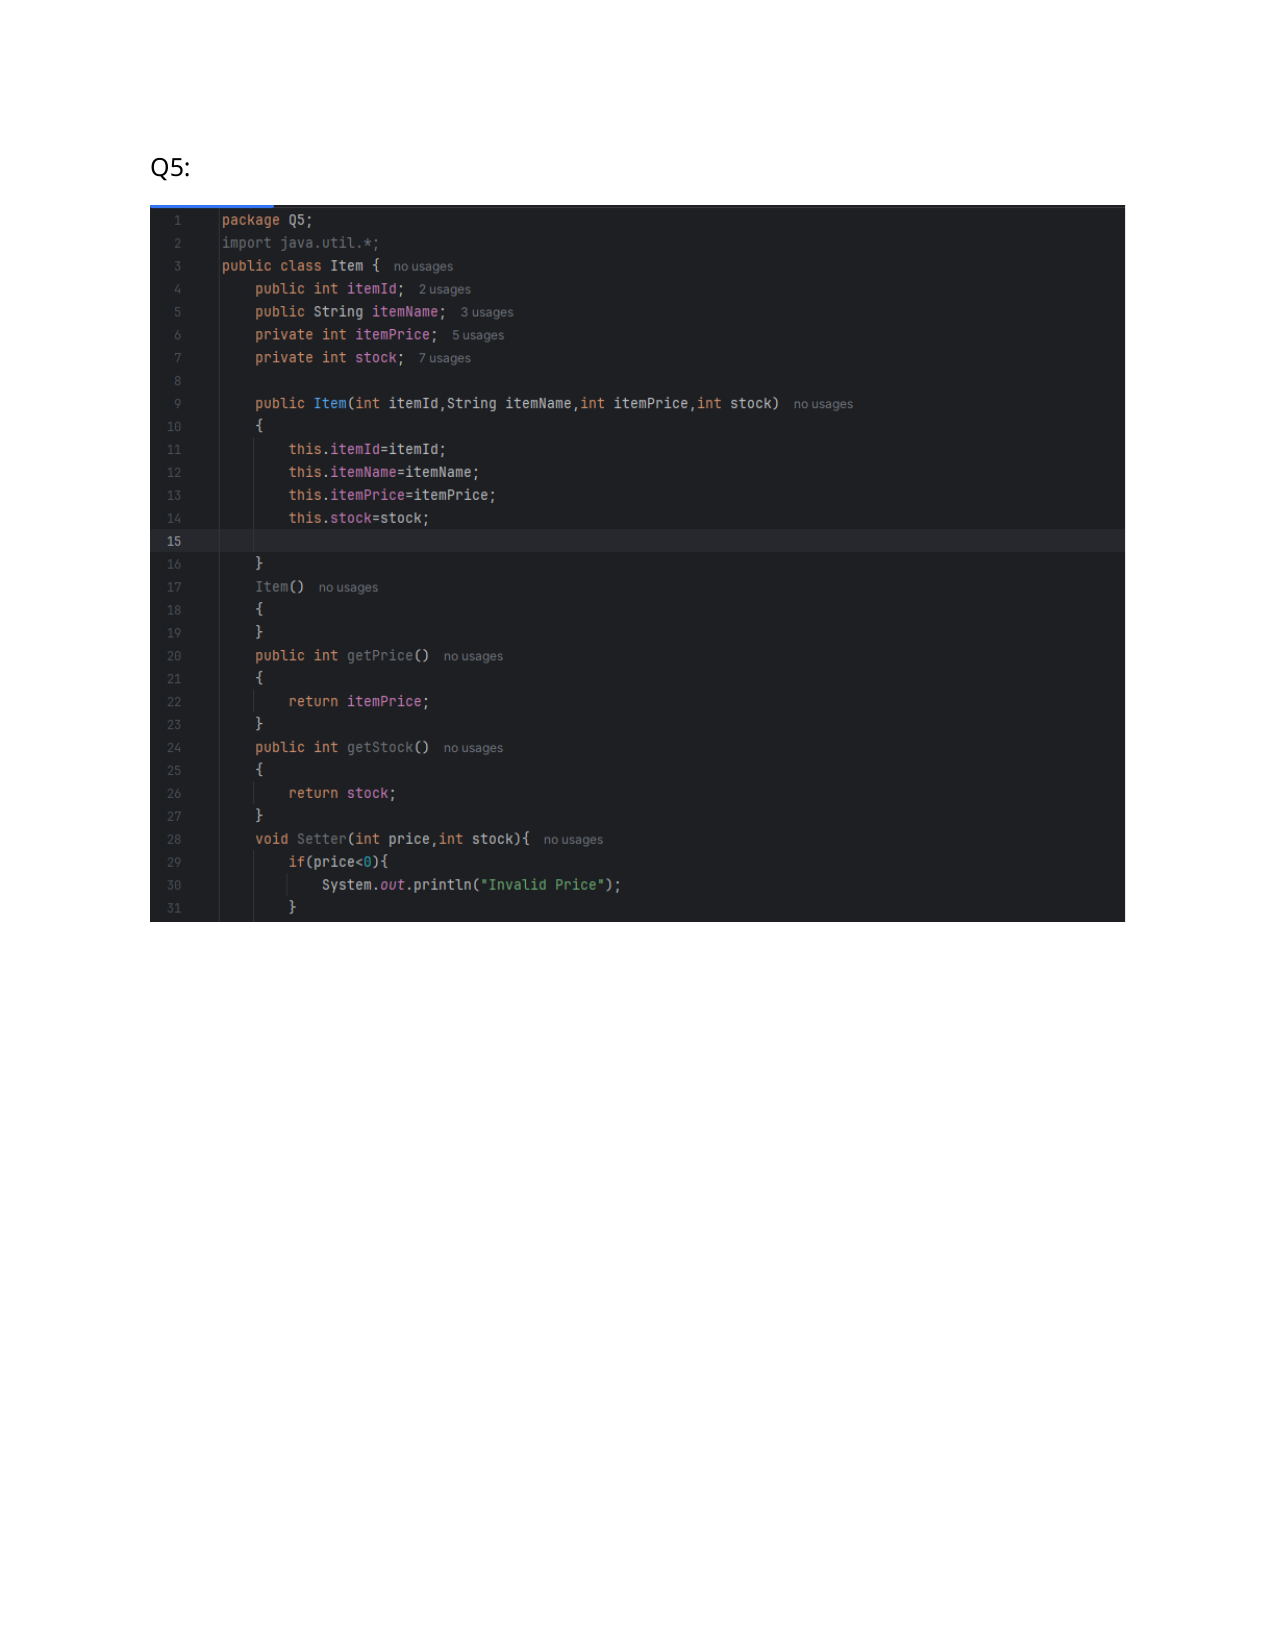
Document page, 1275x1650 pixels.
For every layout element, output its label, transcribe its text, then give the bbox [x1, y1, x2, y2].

text Q5: [150, 150, 1125, 184]
picture [150, 205, 1125, 922]
